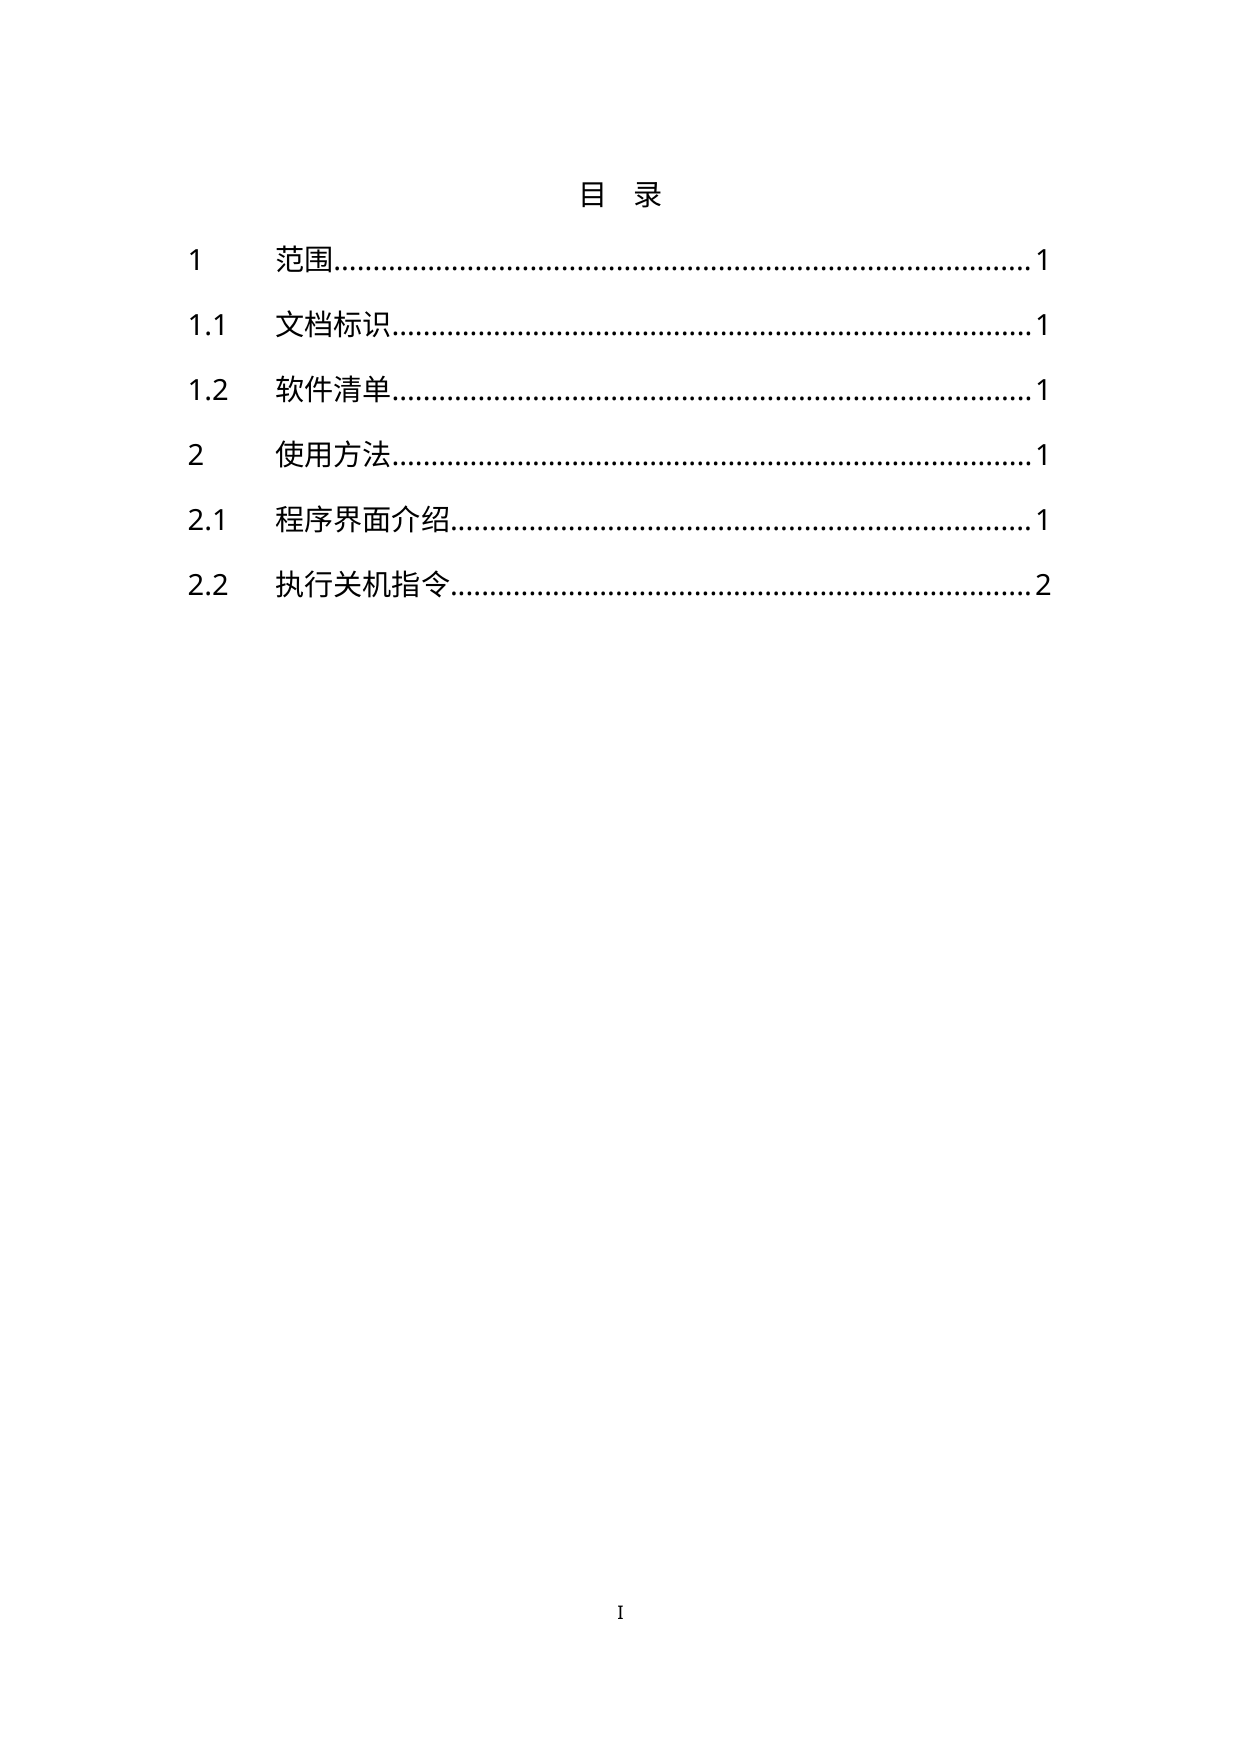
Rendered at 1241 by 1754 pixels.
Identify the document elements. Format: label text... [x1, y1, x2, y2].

text 1.1 文档标识 1 [187, 290, 1053, 355]
text 目 录 [187, 160, 1053, 225]
text 2.2 执行关机指令 2 [187, 550, 1053, 615]
text 2 使用方法 1 [187, 420, 1053, 485]
text 1 范围 1 [187, 225, 1053, 290]
text 2.1 程序界面介绍 1 [187, 485, 1053, 550]
text 1.2 软件清单 1 [187, 355, 1053, 420]
